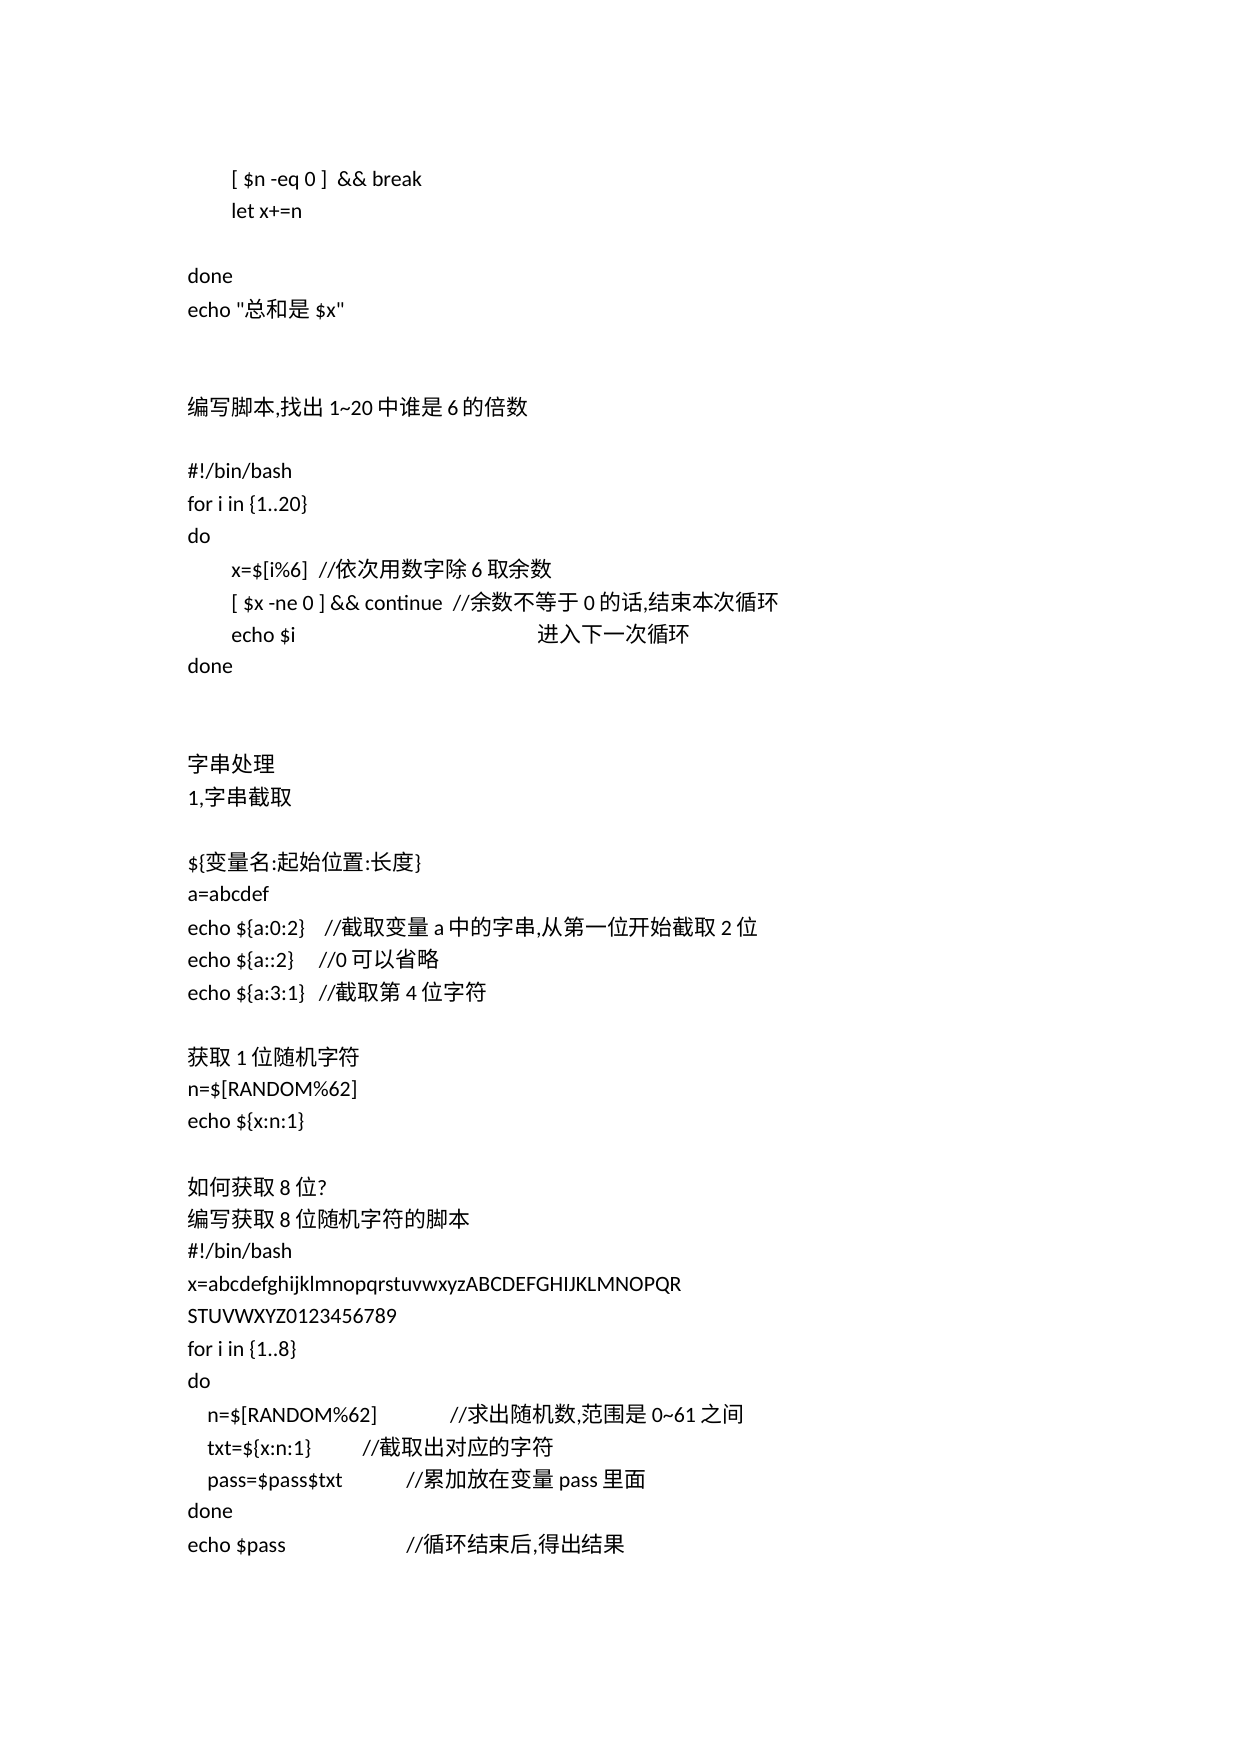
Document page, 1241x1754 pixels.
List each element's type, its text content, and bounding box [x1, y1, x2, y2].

text #!/bin/bash [187, 1234, 1053, 1267]
text for i in {1..20} [187, 487, 1053, 519]
text 编写脚本,找出1~20中谁是6的倍数 [187, 389, 1053, 422]
text x=$[i%6] //依次用数字除6取余数 [187, 552, 1053, 584]
text echo "总和是 $x" [187, 292, 1053, 324]
text for i in {1..8} [187, 1332, 1053, 1364]
text do [187, 519, 1053, 552]
text echo ${x:n:1} [187, 1104, 1053, 1137]
text STUVWXYZ0123456789 [187, 1299, 1053, 1332]
text echo $i 进入下一次循环 [187, 617, 1053, 649]
text [ $x -ne 0 ] && continue //余数不等于0的话,结束本次循环 [187, 584, 1053, 617]
text echo ${a:3:1} //截取第4位字符 [187, 974, 1053, 1007]
text done [187, 1494, 1053, 1527]
text [ $n -eq 0 ] && break [187, 162, 1053, 194]
text echo ${a::2} //0可以省略 [187, 942, 1053, 974]
text #!/bin/bash [187, 454, 1053, 487]
text a=abcdef [187, 877, 1053, 909]
text do [187, 1364, 1053, 1397]
text done [187, 259, 1053, 292]
text let x+=n [187, 194, 1053, 227]
text pass=$pass$txt //累加放在变量pass里面 [187, 1462, 1053, 1494]
text 字串处理 [187, 747, 1053, 779]
text done [187, 649, 1053, 682]
text 编写获取8位随机字符的脚本 [187, 1202, 1053, 1234]
text 如何获取8位? [187, 1169, 1053, 1202]
text n=$[RANDOM%62] [187, 1072, 1053, 1104]
text 获取1位随机字符 [187, 1039, 1053, 1072]
text echo ${a:0:2} //截取变量a中的字串,从第一位开始截取2位 [187, 909, 1053, 942]
text x=abcdefghijklmnopqrstuvwxyzABCDEFGHIJKLMNOPQR [187, 1267, 1053, 1299]
text ${变量名:起始位置:长度} [187, 844, 1053, 877]
text n=$[RANDOM%62] //求出随机数,范围是0~61之间 [187, 1397, 1053, 1429]
text echo $pass //循环结束后,得出结果 [187, 1527, 1053, 1559]
text 1,字串截取 [187, 779, 1053, 812]
text txt=${x:n:1} //截取出对应的字符 [187, 1429, 1053, 1462]
